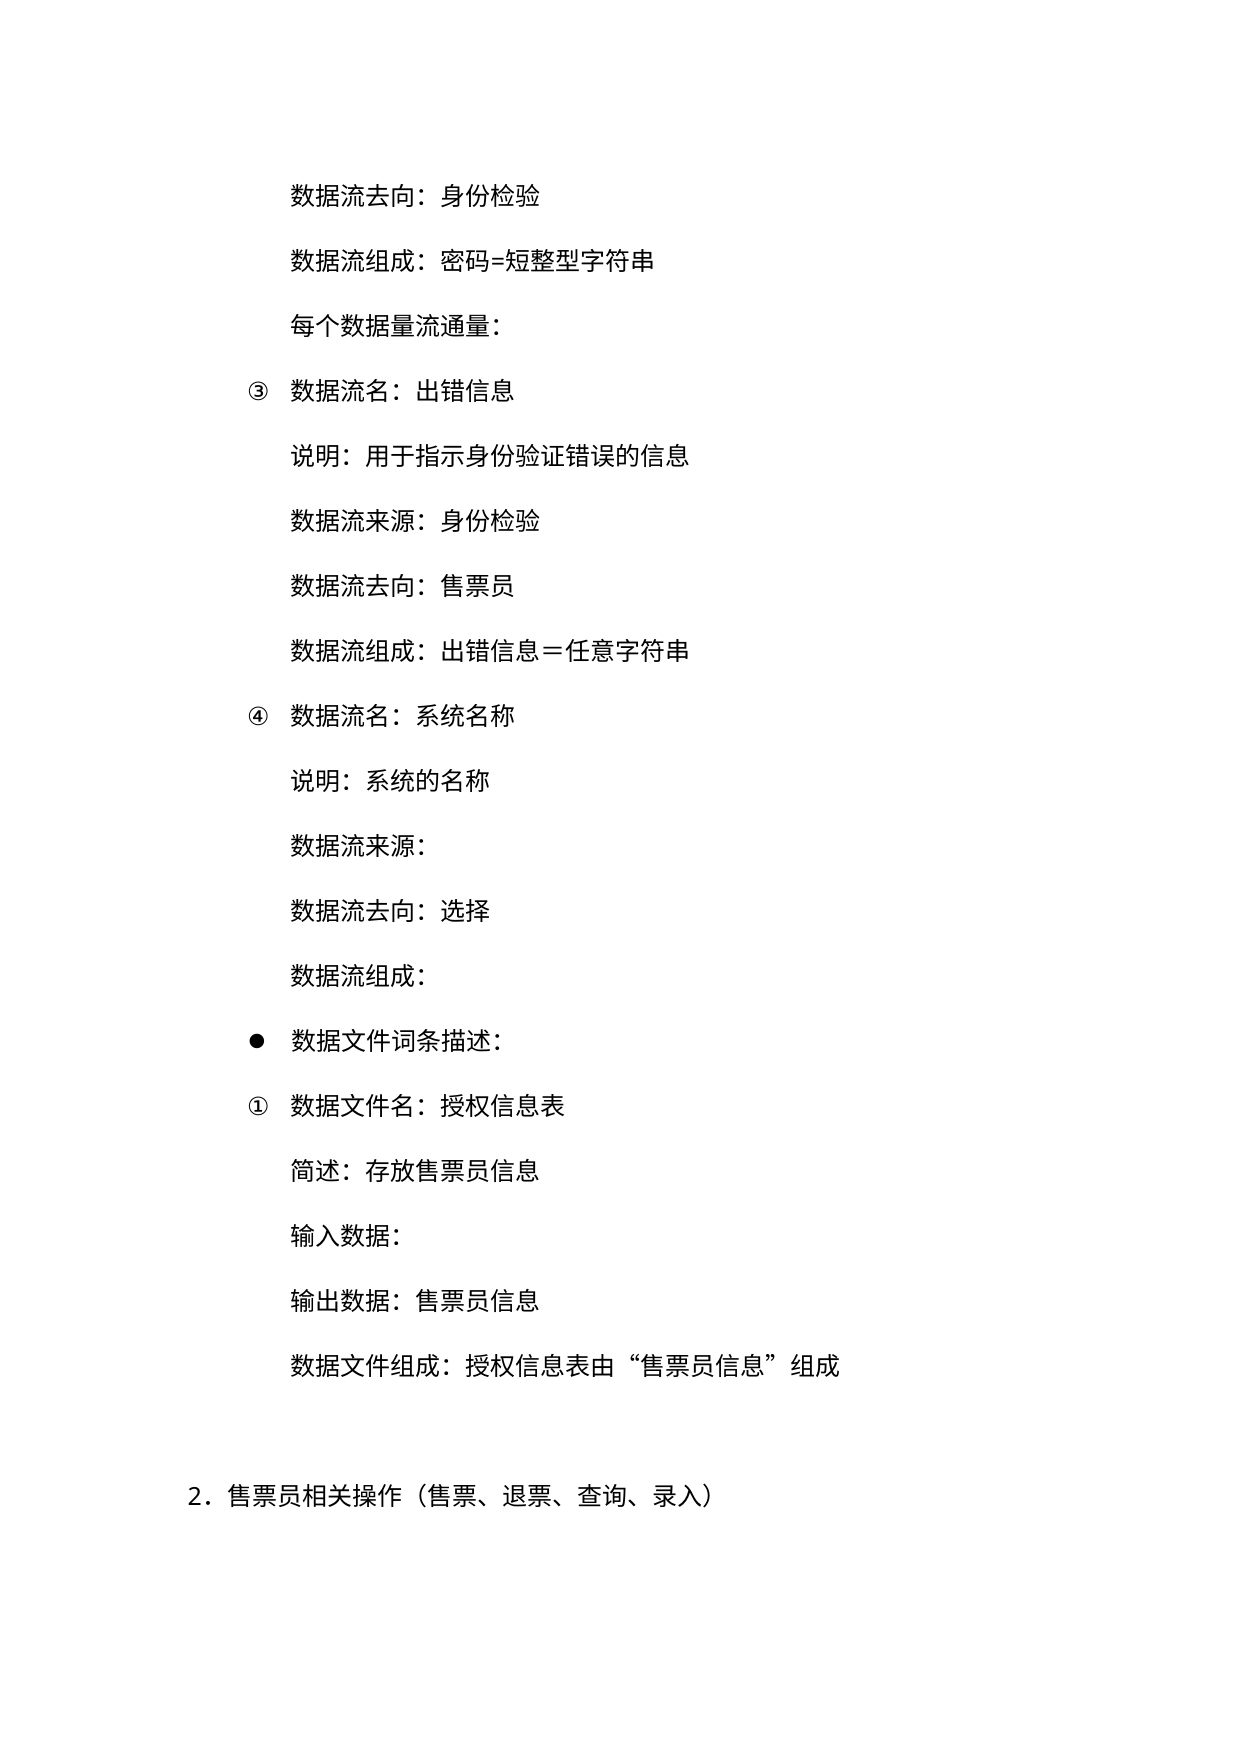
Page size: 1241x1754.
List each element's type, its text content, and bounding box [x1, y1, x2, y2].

text 简述：存放售票员信息 [291, 1137, 1053, 1202]
text 数据流组成： [291, 942, 1053, 1007]
text 输出数据：售票员信息 [291, 1267, 1053, 1332]
text 2．售票员相关操作（售票、退票、查询、录入） [187, 1462, 1053, 1527]
list 数据文件名：授权信息表 [247, 1072, 1053, 1137]
text 数据流去向：选择 [291, 877, 1053, 942]
text 数据流来源：身份检验 [291, 487, 1053, 552]
text 说明：系统的名称 [291, 747, 1053, 812]
text 数据文件组成：授权信息表由“售票员信息”组成 [291, 1332, 1053, 1397]
list 数据文件词条描述： [247, 1007, 1053, 1072]
text 数据流组成：密码=短整型字符串 [291, 227, 1053, 292]
text 数据流组成：出错信息＝任意字符串 [291, 617, 1053, 682]
list 数据流名：出错信息 [247, 357, 1053, 422]
text 数据流去向：售票员 [291, 552, 1053, 617]
list 数据流名：系统名称 [247, 682, 1053, 747]
text 输入数据： [291, 1202, 1053, 1267]
text 说明：用于指示身份验证错误的信息 [291, 422, 1053, 487]
text 每个数据量流通量： [291, 292, 1053, 357]
text 数据流来源： [291, 812, 1053, 877]
text 数据流去向：身份检验 [291, 162, 1053, 227]
